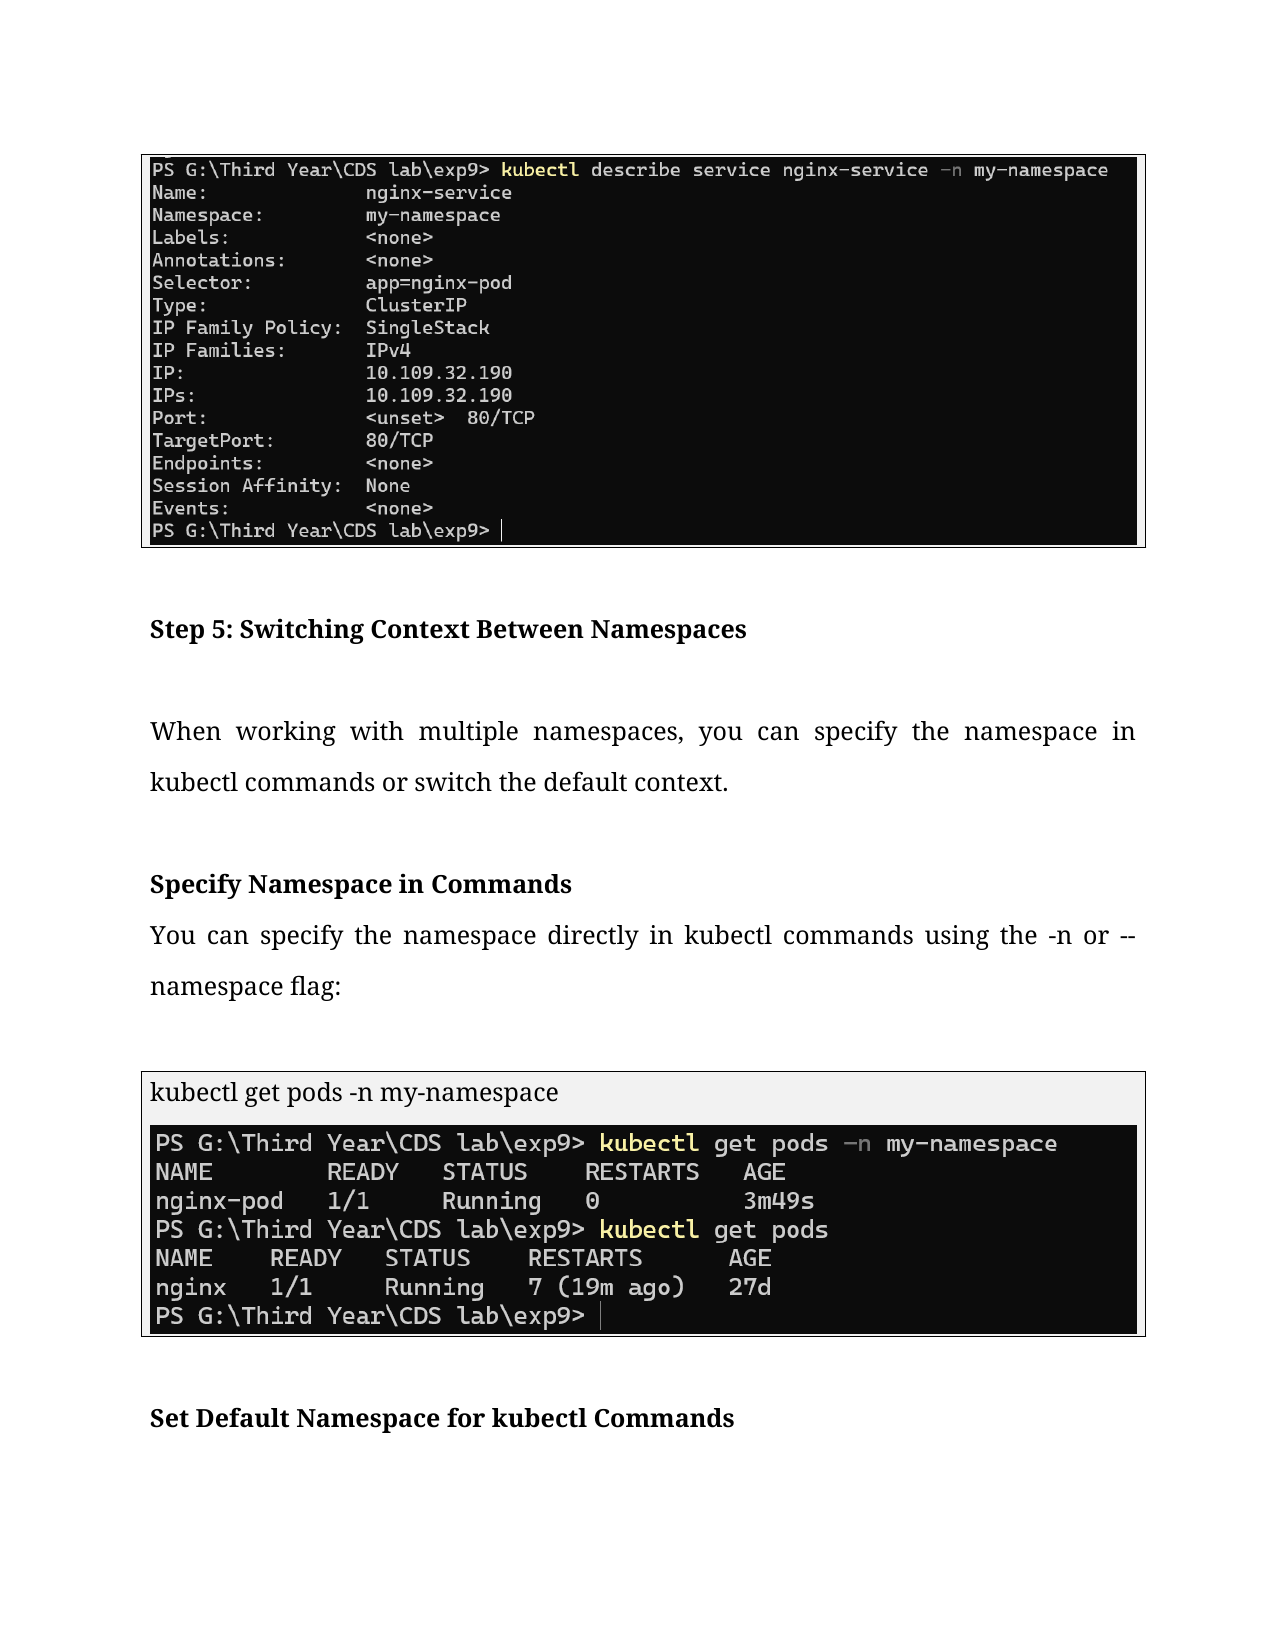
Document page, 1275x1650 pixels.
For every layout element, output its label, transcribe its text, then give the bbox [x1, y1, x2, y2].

picture [150, 157, 1137, 545]
text kubectl get pods -n my-namespace [142, 1072, 1145, 1108]
text Specify Namespace in Commands [150, 867, 1137, 901]
text Step 5: Switching Context Between Namespaces [150, 612, 1137, 646]
text You can specify the namespace directly in kubectl commands using the -n or --namespace flag: [150, 918, 1137, 1003]
text When working with multiple namespaces, you can specify the namespace in kubectl commands or switch the default context. [150, 714, 1137, 799]
text Set Default Namespace for kubectl Commands [150, 1401, 1137, 1435]
picture [150, 1125, 1137, 1334]
